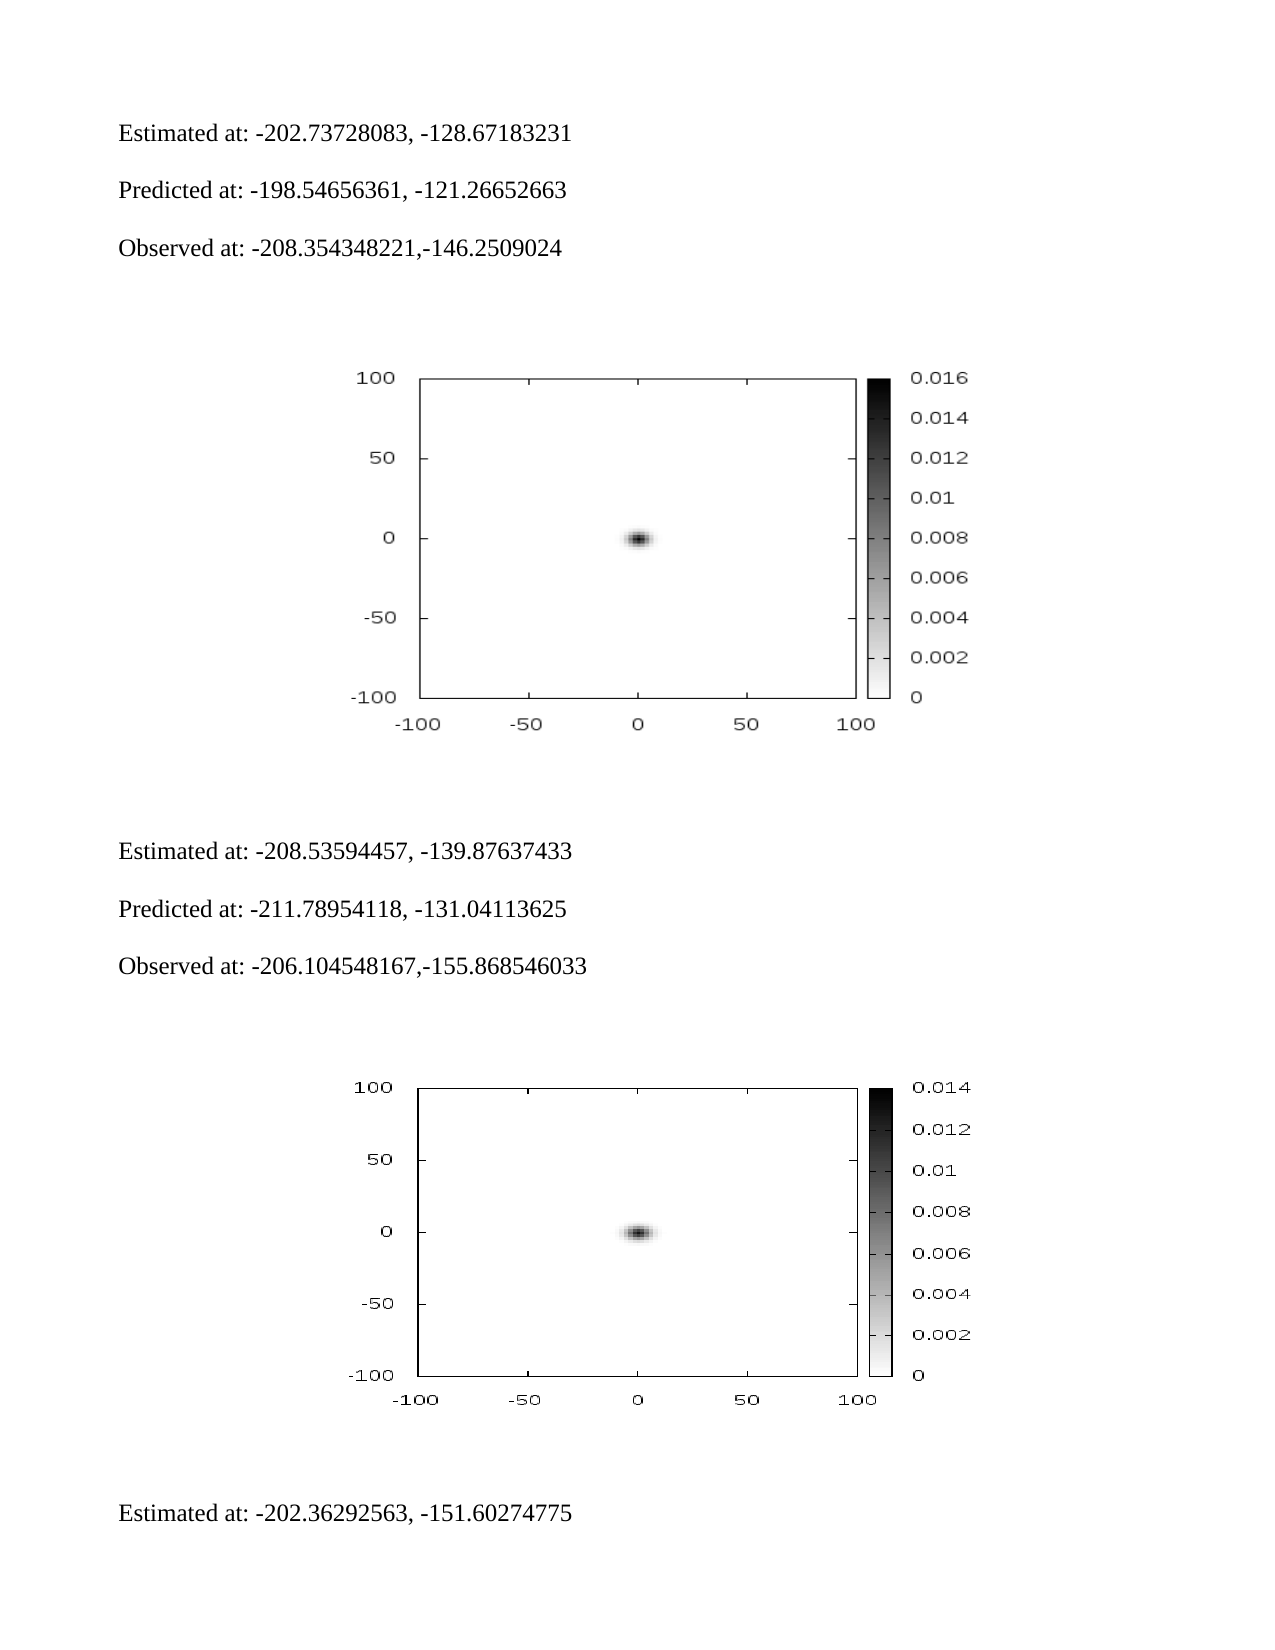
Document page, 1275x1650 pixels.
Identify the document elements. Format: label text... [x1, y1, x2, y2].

picture [162, 1008, 1113, 1475]
text Observed at: -208.354348221,-146.2509024 [118, 233, 1157, 262]
text Estimated at: -202.73728083, -128.67183231 [118, 118, 1157, 147]
text Observed at: -206.104548167,-155.868546033 [118, 951, 1157, 980]
text Predicted at: -211.78954118, -131.04113625 [118, 894, 1157, 923]
picture [166, 290, 1109, 808]
text Predicted at: -198.54656361, -121.26652663 [118, 176, 1157, 204]
